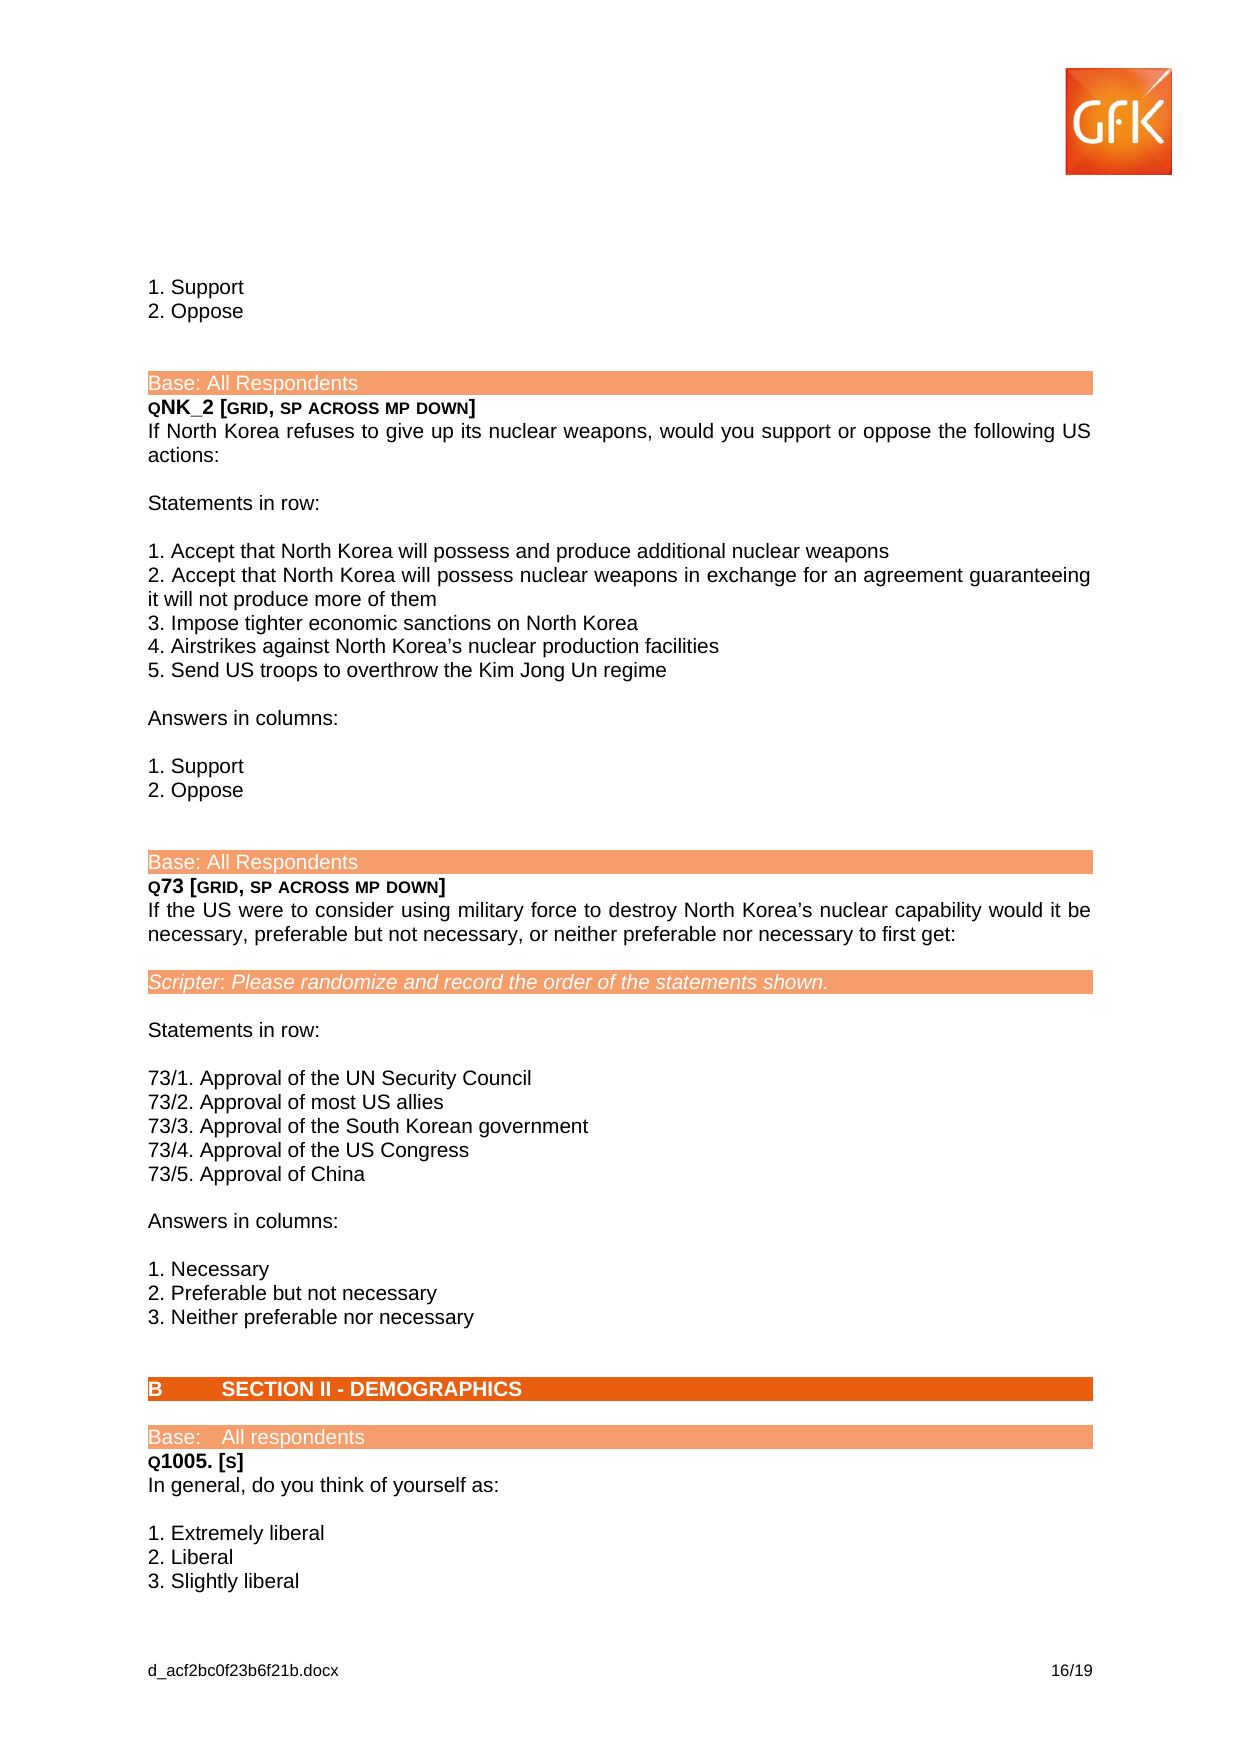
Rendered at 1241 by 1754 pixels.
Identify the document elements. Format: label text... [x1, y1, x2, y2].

text If the US were to consider using military force to destroy North Korea’s nuclear capability would it be necessary, preferable but not necessary, or neither preferable nor necessary to first get: [148, 898, 1093, 946]
text Scripter: Please randomize and record the order of the statements shown. [148, 970, 1093, 994]
text 2. Liberal [148, 1545, 1093, 1569]
text Answers in columns: [148, 706, 1093, 730]
text qNK_2 [grid, sp across mp down] [148, 395, 1093, 419]
text Base: All Respondents [148, 371, 1093, 395]
text 73/4. Approval of the US Congress [148, 1137, 1093, 1161]
text 2. Preferable but not necessary [148, 1281, 1093, 1305]
text Base: All respondents [148, 1425, 1093, 1449]
text 3. Impose tighter economic sanctions on North Korea [148, 610, 1093, 634]
text 73/5. Approval of China [148, 1161, 1093, 1185]
text 1. Support [148, 275, 1093, 299]
text If North Korea refuses to give up its nuclear weapons, would you support or oppose the following US actions: [148, 419, 1093, 467]
text 5. Send US troops to overthrow the Kim Jong Un regime [148, 658, 1093, 682]
text 73/3. Approval of the South Korean government [148, 1113, 1093, 1137]
text 1. Support [148, 754, 1093, 778]
text Base: All Respondents [148, 850, 1093, 874]
text B SECTION II - DEMOGRAPHICS [148, 1377, 1093, 1401]
text 2. Accept that North Korea will possess nuclear weapons in exchange for an agreement guaranteeing it will not produce more of them [148, 562, 1093, 610]
picture [1065, 68, 1172, 175]
text 3. Neither preferable nor necessary [148, 1305, 1093, 1329]
text 2. Oppose [148, 778, 1093, 802]
text In general, do you think of yourself as: [148, 1473, 1093, 1497]
text 2. Oppose [148, 299, 1093, 323]
text Answers in columns: [148, 1209, 1093, 1233]
text 73/1. Approval of the UN Security Council [148, 1066, 1093, 1089]
text q73 [grid, sp across mp down] [148, 874, 1093, 898]
text q1005. [s] [148, 1449, 1093, 1473]
text 73/2. Approval of most US allies [148, 1089, 1093, 1113]
text 1. Extremely liberal [148, 1521, 1093, 1545]
text Statements in row: [148, 491, 1093, 514]
text 4. Airstrikes against North Korea’s nuclear production facilities [148, 634, 1093, 658]
text 1. Necessary [148, 1257, 1093, 1281]
text 3. Slightly liberal [148, 1569, 1093, 1593]
text 1. Accept that North Korea will possess and produce additional nuclear weapons [148, 538, 1093, 562]
text Statements in row: [148, 1018, 1093, 1042]
